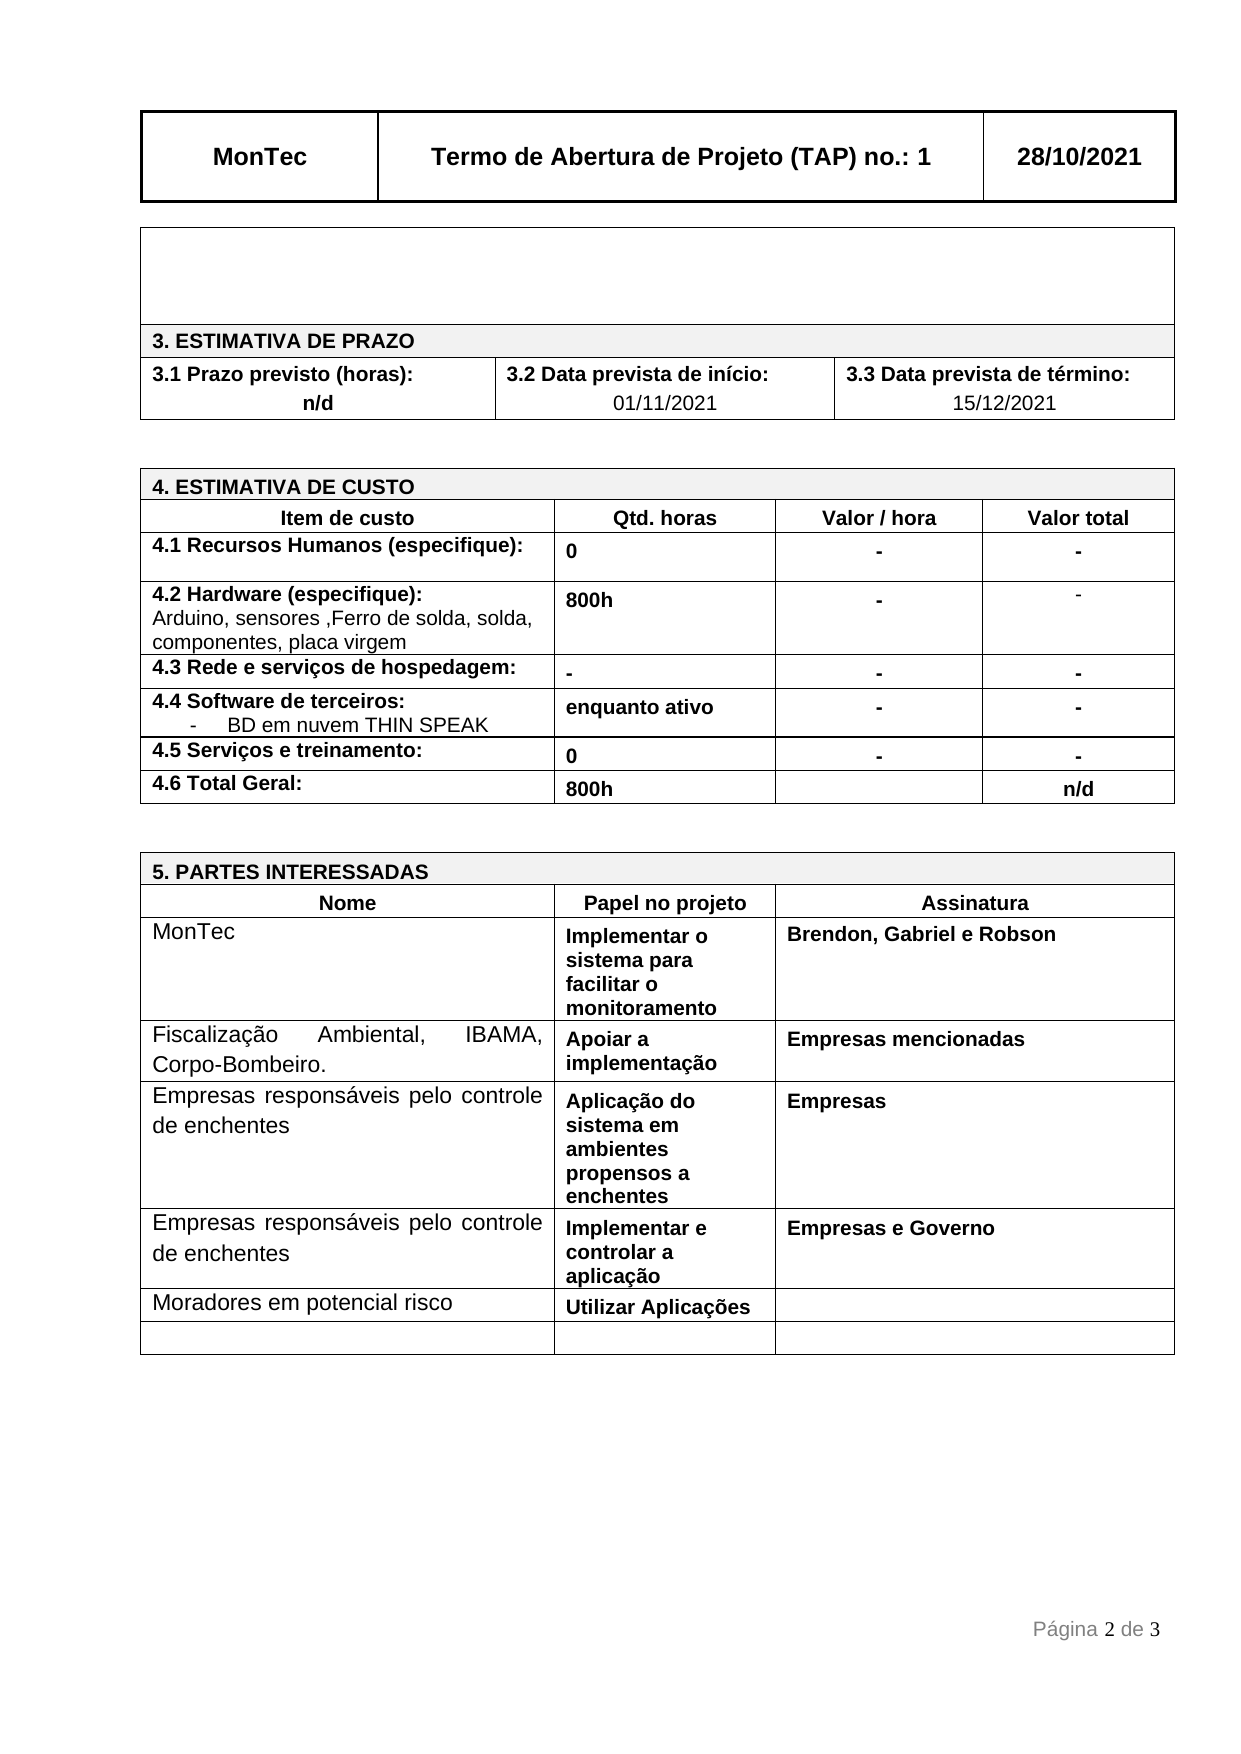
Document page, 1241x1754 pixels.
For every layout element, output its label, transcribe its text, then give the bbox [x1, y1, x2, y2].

table_cell 4.6 Total Geral: [141, 771, 554, 803]
table_cell Assinatura [776, 885, 1174, 917]
table_cell - [776, 738, 982, 770]
table_cell 800h [555, 771, 775, 803]
table_cell 3.2 Data prevista de início: 01/11/2021 [496, 358, 834, 418]
table_cell 4.5 Serviços e treinamento: [141, 738, 554, 770]
table_cell [776, 1289, 1174, 1321]
table_cell - [983, 655, 1174, 687]
table_cell - [983, 582, 1174, 654]
table_cell 800h [555, 582, 775, 654]
table_cell Nome [141, 885, 554, 917]
table_cell Valor total [983, 500, 1174, 532]
table_cell enquanto ativo [555, 689, 775, 736]
table_cell 3.3 Data prevista de término: 15/12/2021 [835, 358, 1174, 418]
table_cell - [555, 655, 775, 687]
table_cell 4.3 Rede e serviços de hospedagem: [141, 655, 554, 687]
table_cell - [776, 533, 982, 581]
table_cell [776, 1322, 1174, 1354]
table_cell Empresas [776, 1082, 1174, 1208]
table_cell Qtd. horas [555, 500, 775, 532]
table_cell Fiscalização Ambiental, IBAMA, Corpo-Bombeiro. [141, 1021, 554, 1081]
table_cell Brendon, Gabriel e Robson [776, 918, 1174, 1020]
table_cell Valor / hora [776, 500, 982, 532]
table_cell Apoiar a implementação [555, 1021, 775, 1081]
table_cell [141, 228, 1174, 324]
table_cell MonTec [141, 918, 554, 1020]
table_cell 0 [555, 738, 775, 770]
table_cell Implementar e controlar a aplicação [555, 1209, 775, 1287]
table_cell Item de custo [141, 500, 554, 532]
table_cell Utilizar Aplicações [555, 1289, 775, 1321]
table_cell 3. ESTIMATIVA DE PRAZO [141, 325, 1174, 357]
table_cell - [983, 738, 1174, 770]
table_cell Aplicação do sistema em ambientes propensos a enchentes [555, 1082, 775, 1208]
table_cell Empresas e Governo [776, 1209, 1174, 1287]
table_header 4. ESTIMATIVA DE CUSTO [141, 469, 1174, 499]
table_cell - [983, 533, 1174, 581]
table_cell - [983, 689, 1174, 736]
table_cell 0 [555, 533, 775, 581]
table_cell Empresas mencionadas [776, 1021, 1174, 1081]
table_cell 4.1 Recursos Humanos (especifique): [141, 533, 554, 581]
table_cell Implementar o sistema para facilitar o monitoramento [555, 918, 775, 1020]
table_cell [776, 771, 982, 803]
table_cell [555, 1322, 775, 1354]
table_cell Empresas responsáveis pelo controle de enchentes [141, 1082, 554, 1208]
table_cell - [776, 689, 982, 736]
table_cell n/d [983, 771, 1174, 803]
table_cell - [776, 655, 982, 687]
table_header 5. PARTES INTERESSADAS [141, 853, 1174, 883]
table_cell [141, 1322, 554, 1354]
table_cell 3.1 Prazo previsto (horas): n/d [141, 358, 495, 418]
table_cell Papel no projeto [555, 885, 775, 917]
table_cell Empresas responsáveis pelo controle de enchentes [141, 1209, 554, 1287]
table_cell 4.4 Software de terceiros: BD em nuvem THIN SPEAK [141, 689, 554, 736]
table_cell 4.2 Hardware (especifique): Arduino, sensores ,Ferro de solda, solda, componentes, placa virgem [141, 582, 554, 654]
table_cell Moradores em potencial risco [141, 1289, 554, 1321]
table_cell - [776, 582, 982, 654]
